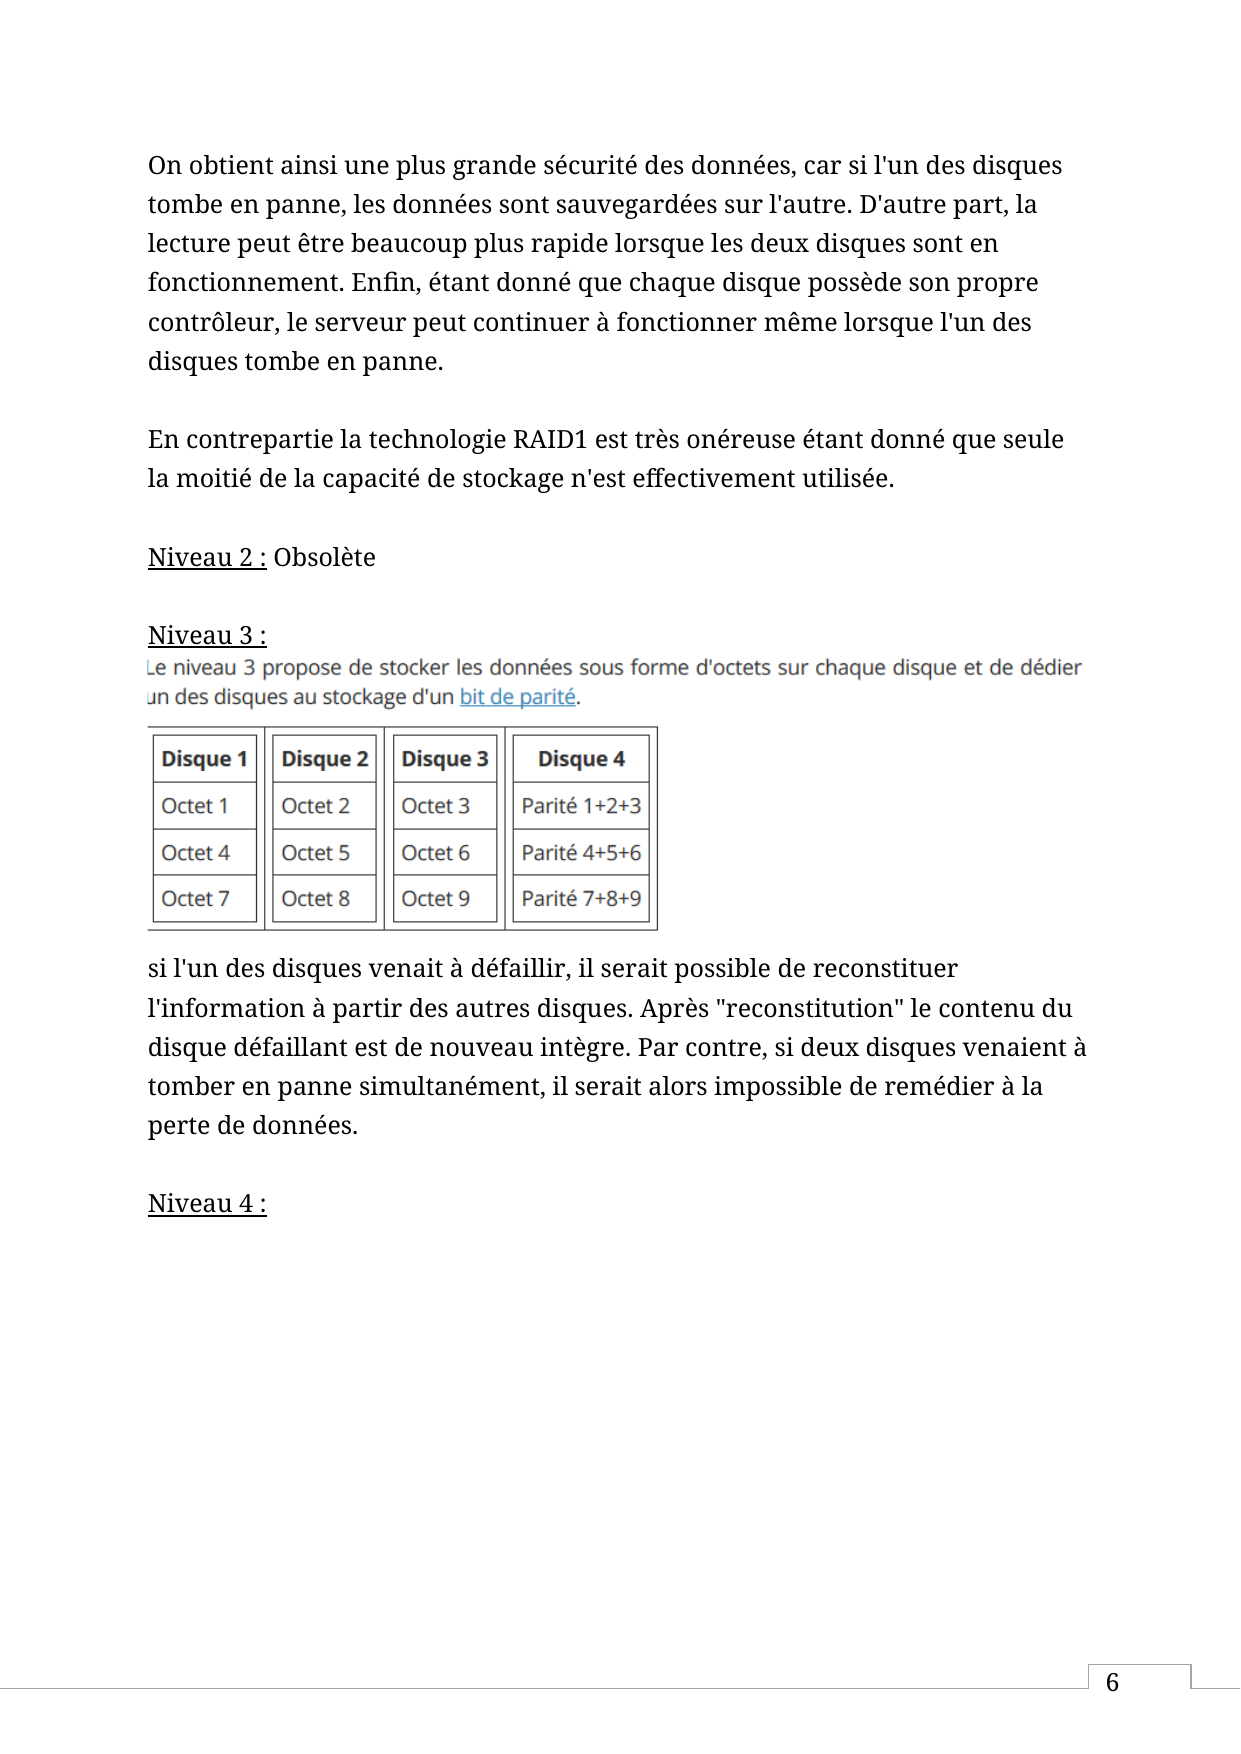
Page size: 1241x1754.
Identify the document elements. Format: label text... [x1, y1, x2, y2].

text Niveau 3 : [148, 618, 1093, 652]
text En contrepartie la technologie RAID1 est très onéreuse étant donné que seule la moitié de la capacité de stockage n'est effectivement utilisée. [148, 422, 1093, 495]
text si l'un des disques venait à défaillir, il serait possible de reconstituer l'information à partir des autres disques. Après "reconstitution" le contenu du disque défaillant est de nouveau intègre. Par contre, si deux disques venaient à tomber en panne simultanément, il serait alors impossible de remédier à la perte de données. [148, 951, 1093, 1142]
text Niveau 4 : [148, 1186, 1093, 1220]
text Niveau 2 : Obsolète [148, 539, 1093, 573]
text On obtient ainsi une plus grande sécurité des données, car si l'un des disques tombe en panne, les données sont sauvegardées sur l'autre. D'autre part, la lecture peut être beaucoup plus rapide lorsque les deux disques sont en fonctionnement. Enfin, étant donné que chaque disque possède son propre contrôleur, le serveur peut continuer à fonctionner même lorsque l'un des disques tombe en panne. [148, 148, 1093, 377]
picture [147, 656, 1093, 946]
